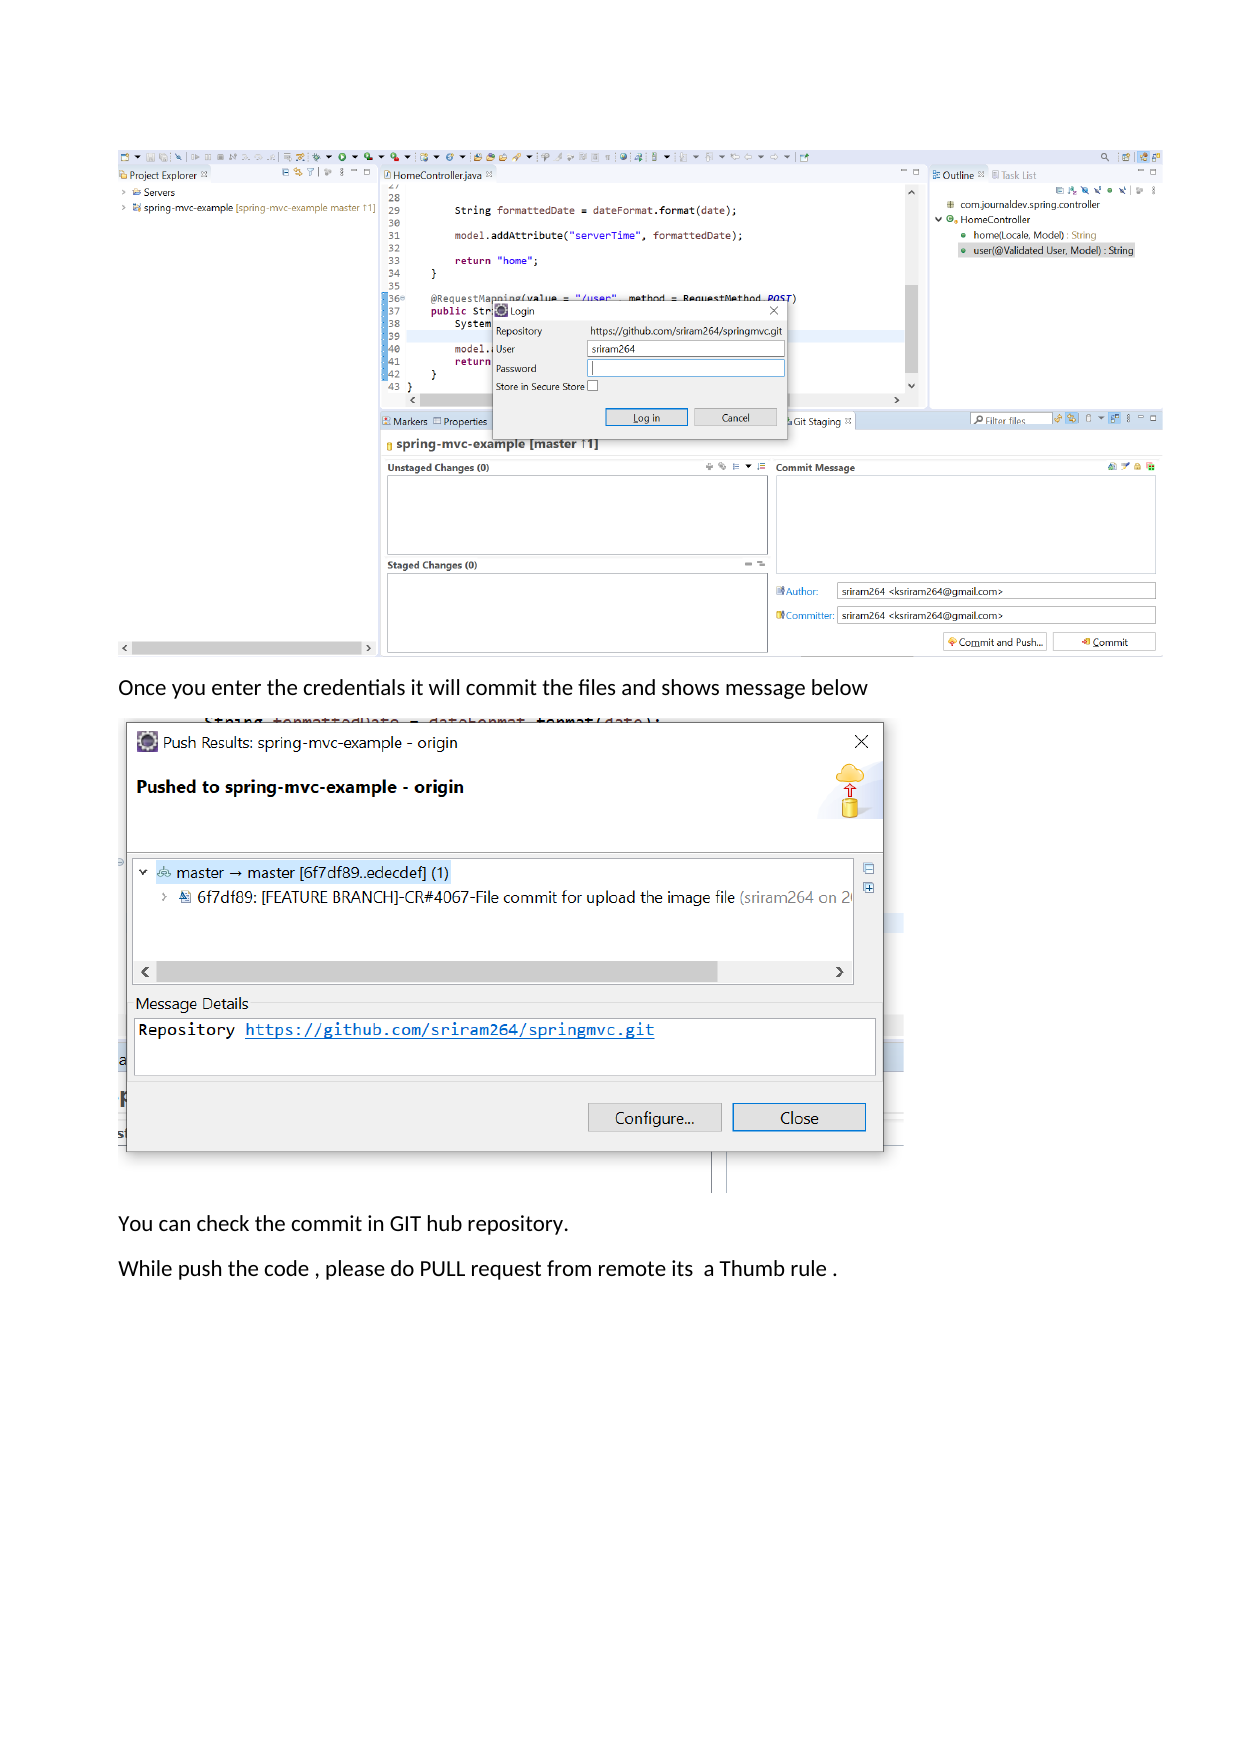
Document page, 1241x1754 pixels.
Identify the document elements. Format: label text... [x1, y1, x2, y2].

text Once you enter the credentials it will commit the files and shows message below [118, 673, 1152, 701]
picture [118, 150, 1163, 657]
text While push the code , please do PULL request from remote its a Thumb rule . [118, 1254, 1152, 1282]
text You can check the commit in GIT hub repository. [118, 1209, 1152, 1237]
picture [118, 718, 904, 1193]
